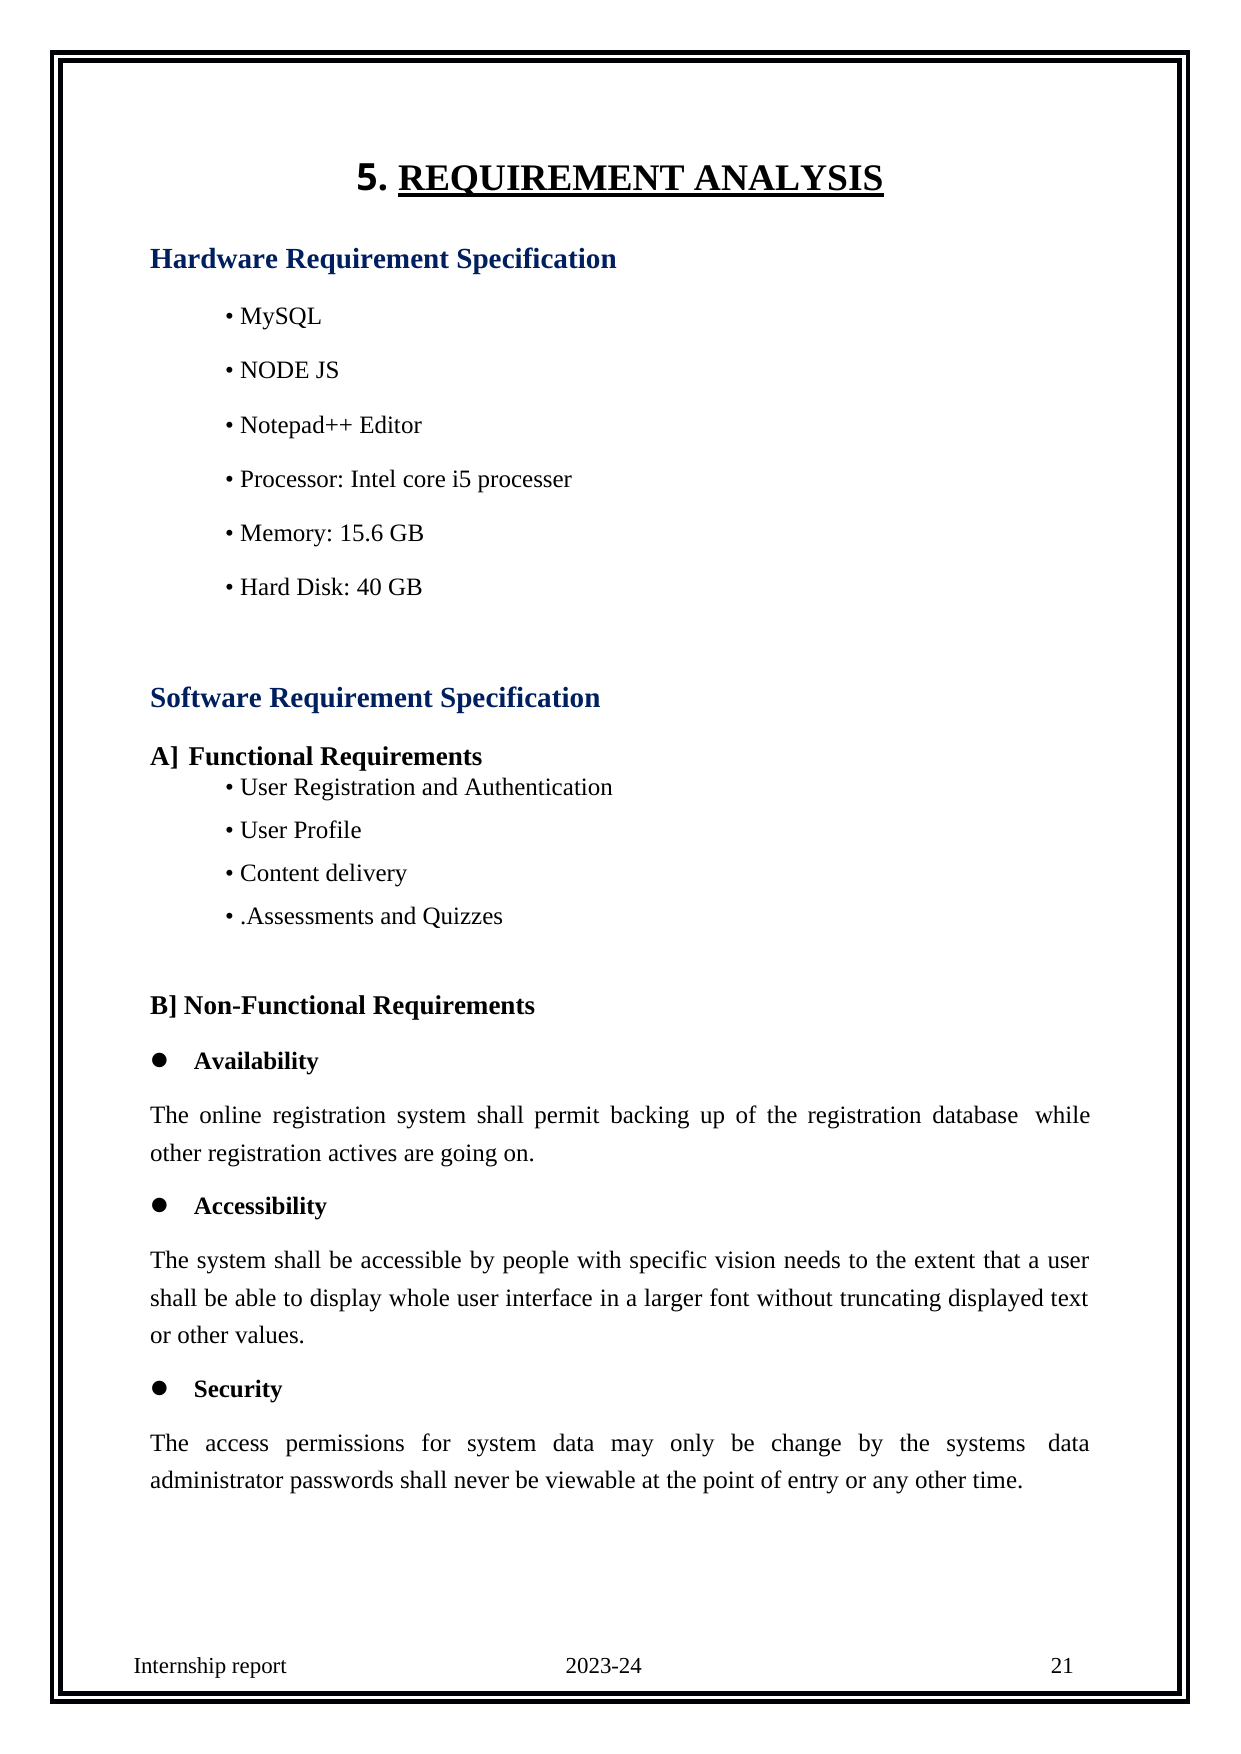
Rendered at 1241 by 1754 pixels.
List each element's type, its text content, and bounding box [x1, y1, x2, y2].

list Hard Disk: 40 GB [225, 572, 1113, 601]
list Memory: 15.6 GB [225, 518, 1113, 547]
list Notepad++ Editor [225, 410, 1113, 438]
text The access permissions for system data may only be change by the systems data administrator passwords shall never be viewable at the point of entry or any other time. [150, 1428, 1090, 1494]
subtitle Availability [150, 1046, 1113, 1075]
text The online registration system shall permit backing up of the registration database while other registration actives are going on. [150, 1100, 1090, 1166]
subtitle Software Requirement Specification [150, 680, 1113, 714]
list NODE JS [225, 356, 1113, 384]
subtitle Accessibility [150, 1191, 1113, 1220]
subtitle Non-Functional Requirements [150, 989, 1113, 1020]
text 5. REQUIREMENT ANALYSIS [356, 151, 1113, 202]
text The system shall be accessible by people with specific vision needs to the extent that a user shall be able to display whole user interface in a larger font without truncating displayed text or other values. [150, 1246, 1090, 1349]
list User Registration and Authentication [225, 772, 1113, 800]
list Content delivery [225, 858, 1113, 887]
list User Profile [225, 815, 1113, 843]
list Processor: Intel core i5 processer [225, 464, 1113, 493]
list .Assessments and Quizzes [225, 901, 1113, 930]
subtitle Hardware Requirement Specification [150, 241, 1113, 274]
subtitle Security [150, 1374, 1113, 1403]
subtitle Functional Requirements [150, 740, 1113, 772]
list MySQL [225, 301, 1113, 330]
